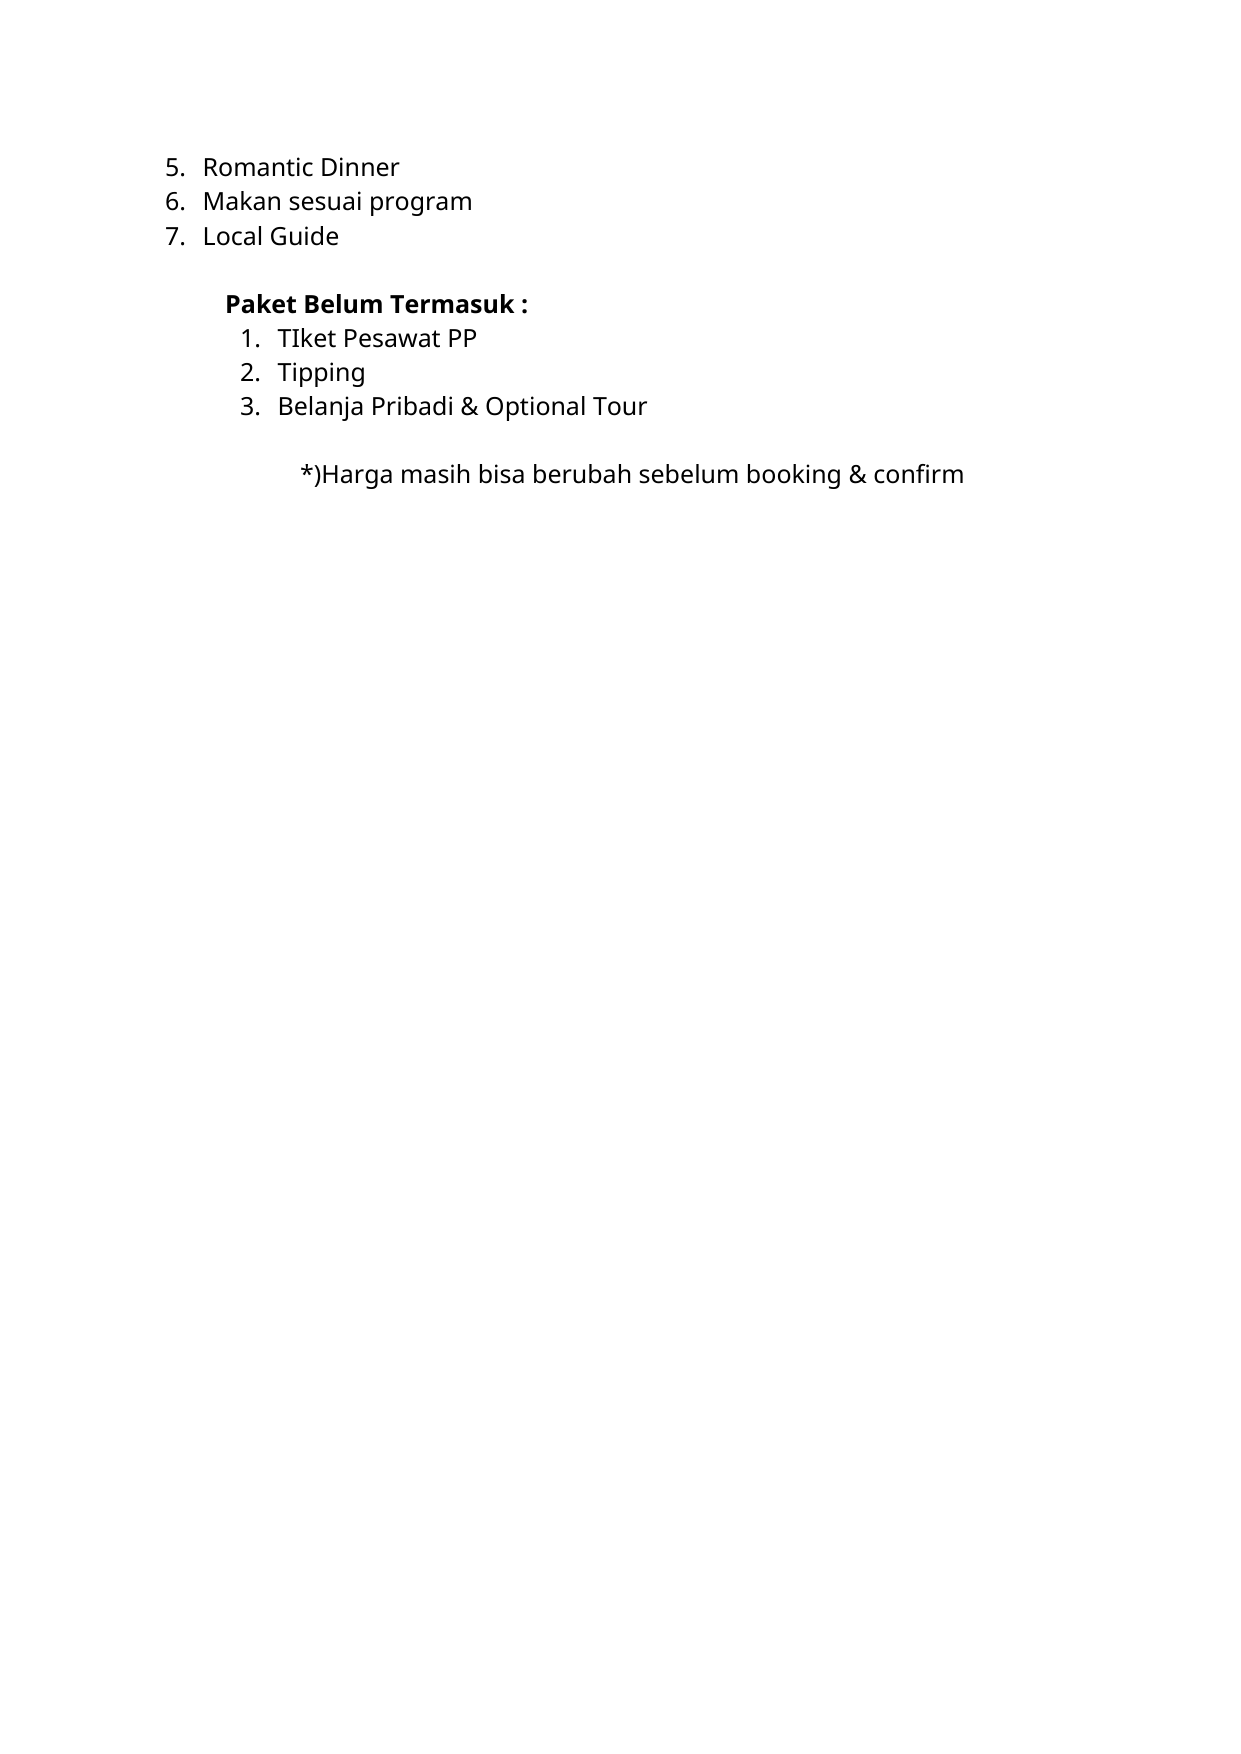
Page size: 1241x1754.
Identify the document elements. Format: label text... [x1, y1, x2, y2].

list Romantic Dinner [165, 150, 1090, 184]
list Makan sesuai program [165, 184, 1090, 218]
list Tipping [240, 354, 1090, 388]
list Local Guide [165, 218, 1090, 252]
list Belanja Pribadi & Optional Tour [240, 388, 1090, 422]
list TIket Pesawat PP [240, 320, 1090, 354]
text Paket Belum Termasuk : [225, 286, 1090, 320]
text *)Harga masih bisa berubah sebelum booking & confirm [225, 457, 1090, 491]
